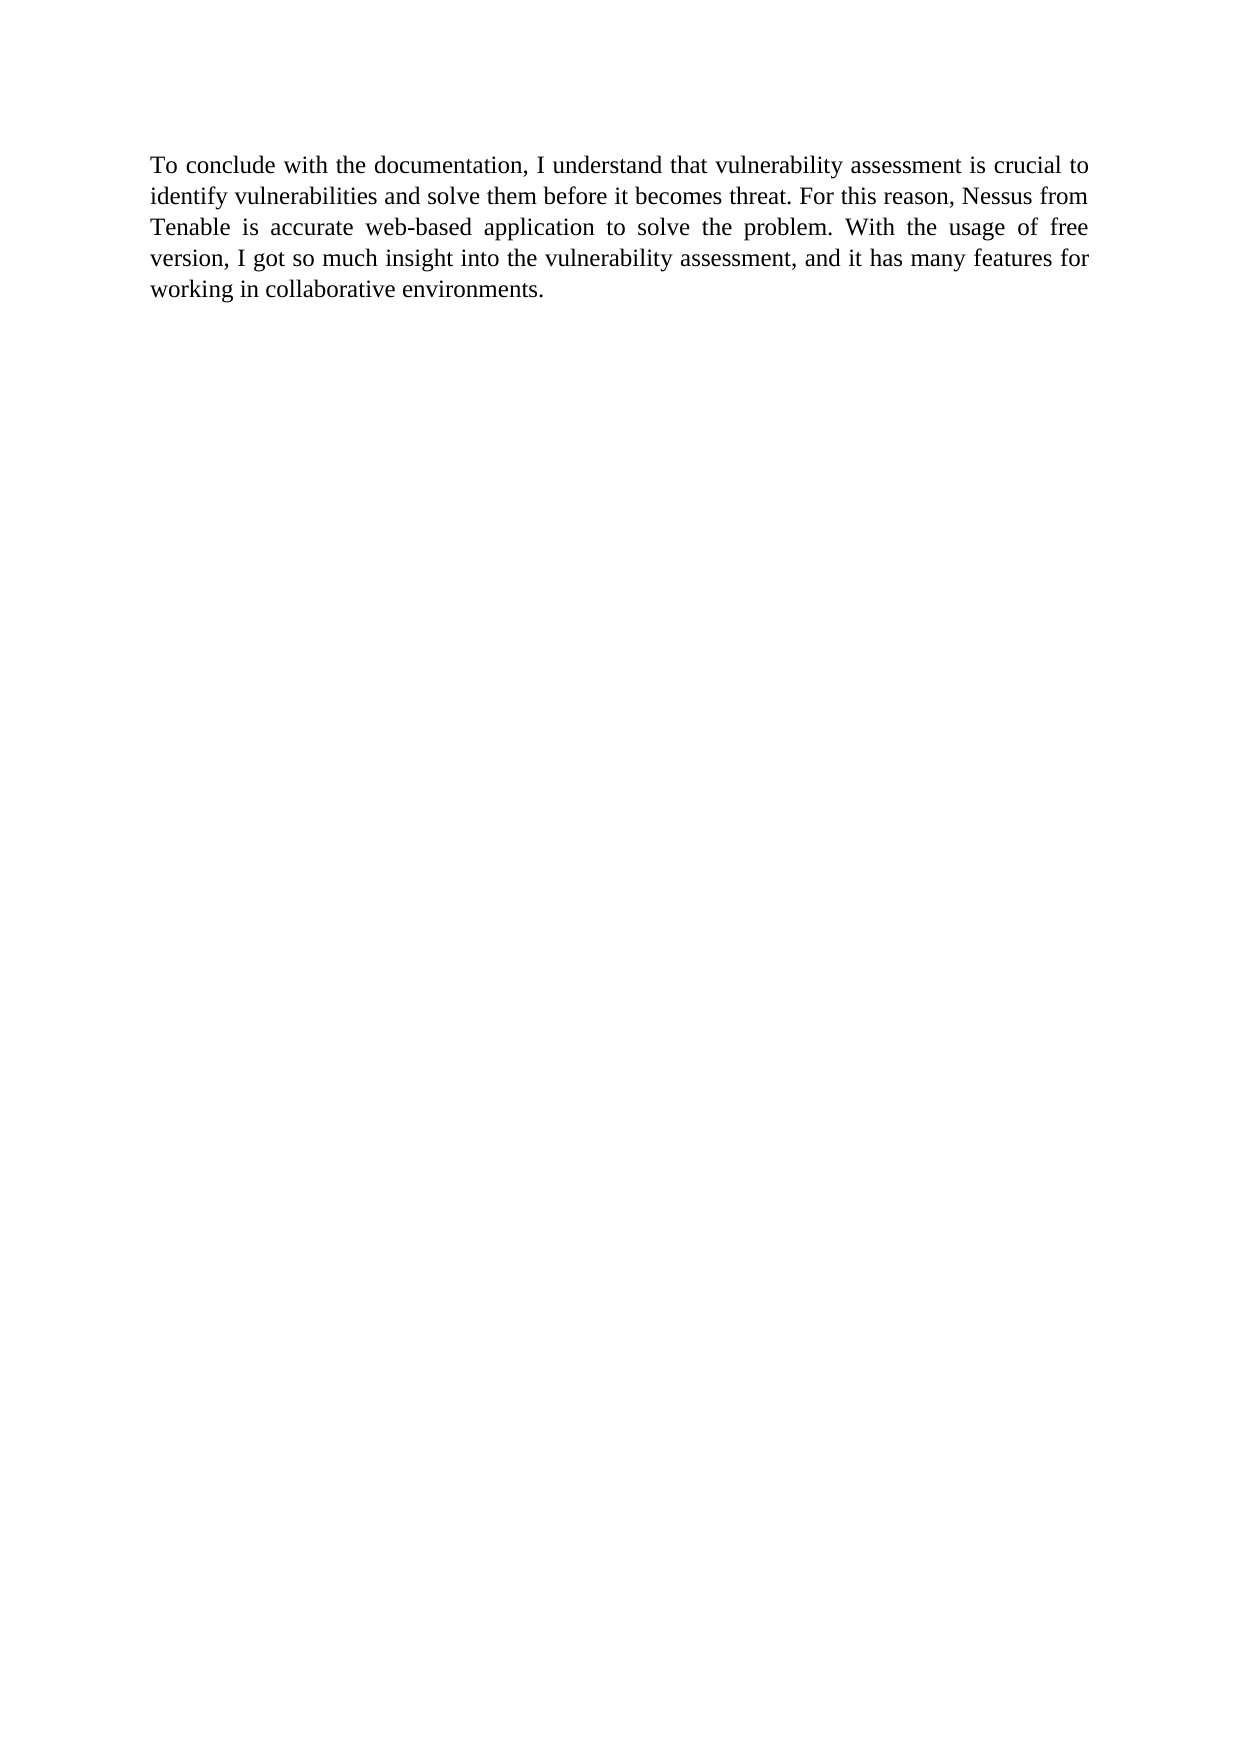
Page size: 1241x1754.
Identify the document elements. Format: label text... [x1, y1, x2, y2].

text To conclude with the documentation, I understand that vulnerability assessment is crucial to identify vulnerabilities and solve them before it becomes threat. For this reason, Nessus from Tenable is accurate web-based application to solve the problem. With the usage of free version, I got so much insight into the vulnerability assessment, and it has many features for working in collaborative environments. [150, 150, 1090, 303]
